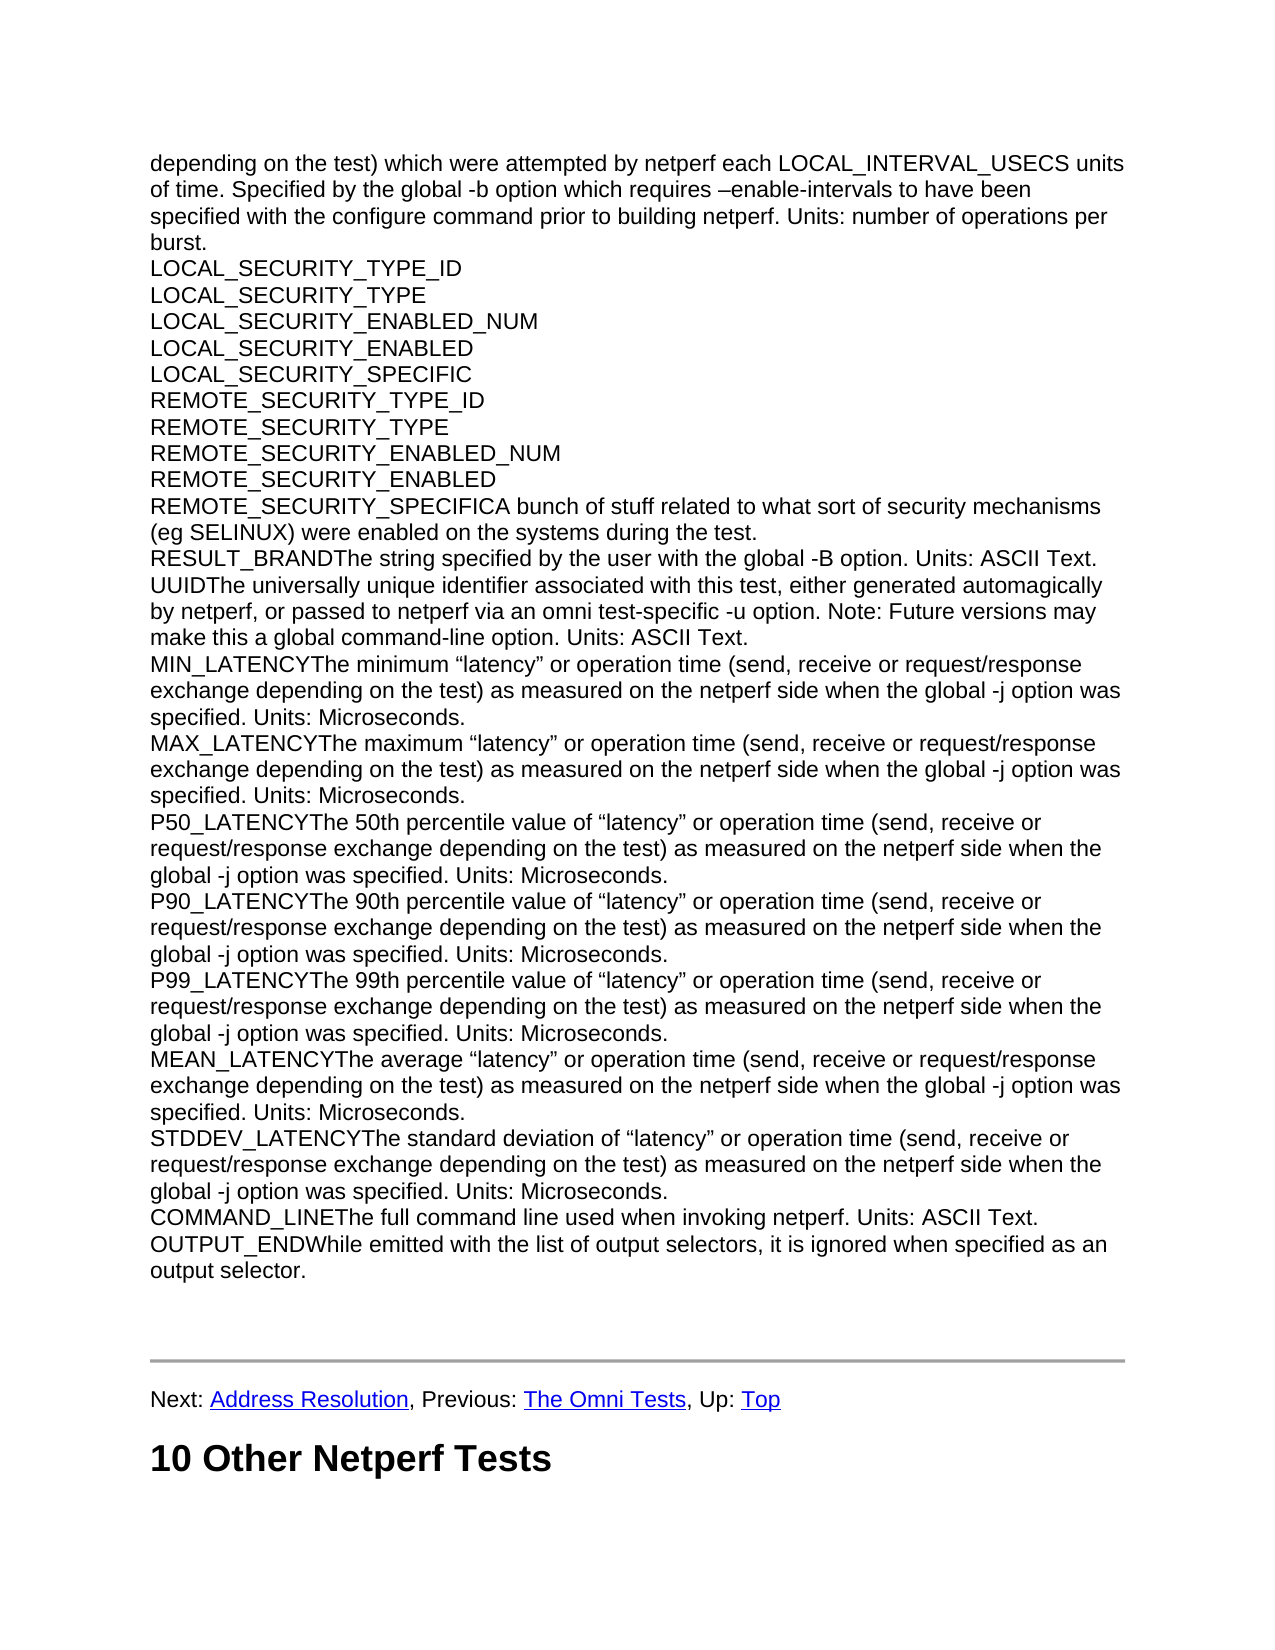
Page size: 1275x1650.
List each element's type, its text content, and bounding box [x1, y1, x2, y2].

text P90_LATENCYThe 90th percentile value of “latency” or operation time (send, receive or request/response exchange depending on the test) as measured on the netperf side when the global -j option was specified. Units: Microseconds. [150, 888, 1125, 967]
text P99_LATENCYThe 99th percentile value of “latency” or operation time (send, receive or request/response exchange depending on the test) as measured on the netperf side when the global -j option was specified. Units: Microseconds. [150, 967, 1125, 1046]
text REMOTE_SECURITY_SPECIFICA bunch of stuff related to what sort of security mechanisms (eg SELINUX) were enabled on the systems during the test. [150, 493, 1125, 545]
text Next: Address Resolution, Previous: The Omni Tests, Up: Top [150, 1363, 1125, 1412]
text UUIDThe universally unique identifier associated with this test, either generated automagically by netperf, or passed to netperf via an omni test-specific -u option. Note: Future versions may make this a global command-line option. Units: ASCII Text. [150, 572, 1125, 651]
text MIN_LATENCYThe minimum “latency” or operation time (send, receive or request/response exchange depending on the test) as measured on the netperf side when the global -j option was specified. Units: Microseconds. [150, 651, 1125, 730]
text RESULT_BRANDThe string specified by the user with the global -B option. Units: ASCII Text. [150, 545, 1125, 572]
text LOCAL_SECURITY_ENABLED_NUM [150, 308, 1125, 334]
text LOCAL_SECURITY_SPECIFIC [150, 361, 1125, 387]
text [150, 150, 1125, 255]
text REMOTE_SECURITY_TYPE [150, 413, 1125, 440]
text REMOTE_SECURITY_TYPE_ID [150, 387, 1125, 413]
text LOCAL_SECURITY_TYPE [150, 282, 1125, 308]
text MAX_LATENCYThe maximum “latency” or operation time (send, receive or request/response exchange depending on the test) as measured on the netperf side when the global -j option was specified. Units: Microseconds. [150, 730, 1125, 809]
text COMMAND_LINEThe full command line used when invoking netperf. Units: ASCII Text. [150, 1204, 1125, 1231]
text STDDEV_LATENCYThe standard deviation of “latency” or operation time (send, receive or request/response exchange depending on the test) as measured on the netperf side when the global -j option was specified. Units: Microseconds. [150, 1125, 1125, 1204]
text LOCAL_SECURITY_TYPE_ID [150, 255, 1125, 282]
text MEAN_LATENCYThe average “latency” or operation time (send, receive or request/response exchange depending on the test) as measured on the netperf side when the global -j option was specified. Units: Microseconds. [150, 1046, 1125, 1125]
text REMOTE_SECURITY_ENABLED [150, 466, 1125, 493]
text REMOTE_SECURITY_ENABLED_NUM [150, 440, 1125, 466]
text P50_LATENCYThe 50th percentile value of “latency” or operation time (send, receive or request/response exchange depending on the test) as measured on the netperf side when the global -j option was specified. Units: Microseconds. [150, 809, 1125, 888]
text OUTPUT_ENDWhile emitted with the list of output selectors, it is ignored when specified as an output selector. [150, 1231, 1125, 1283]
text LOCAL_SECURITY_ENABLED [150, 334, 1125, 361]
subtitle 10 Other Netperf Tests [150, 1436, 1125, 1479]
